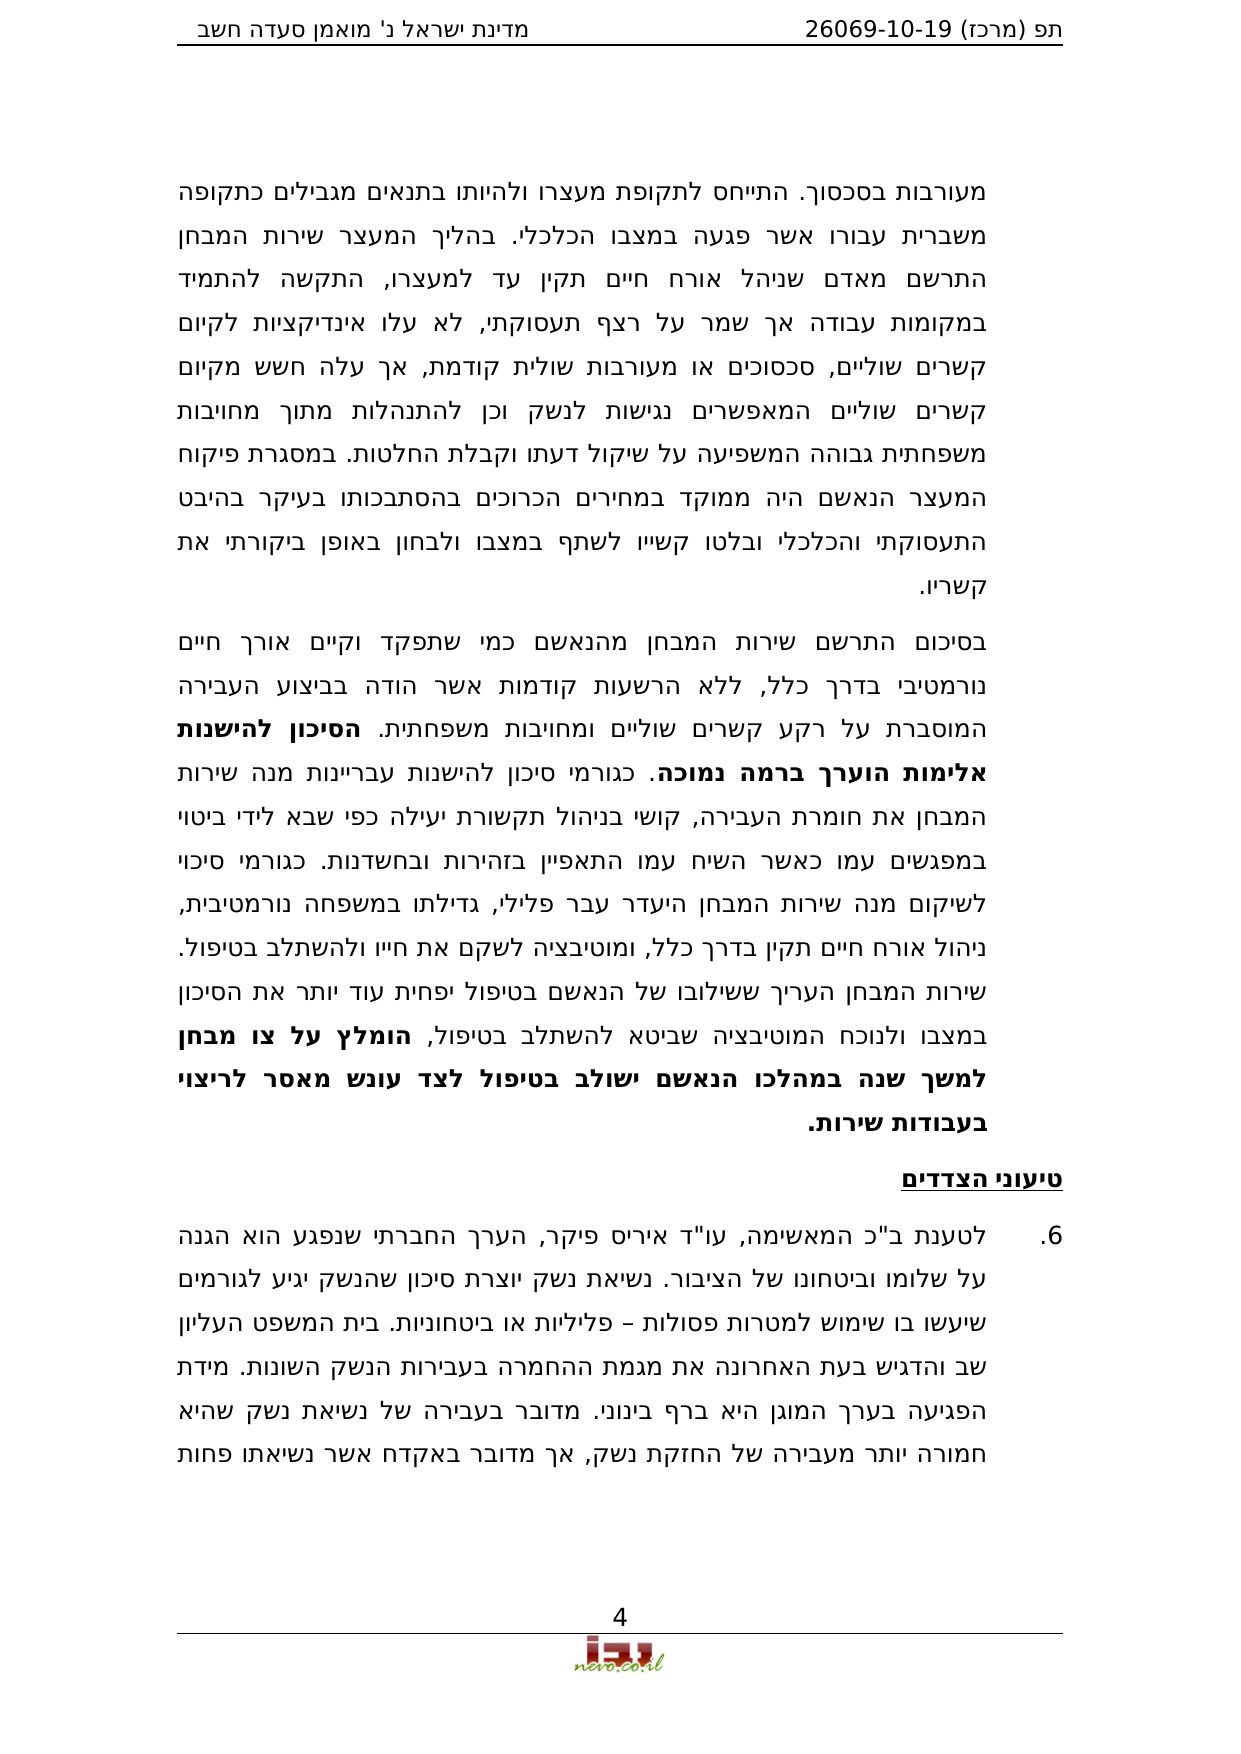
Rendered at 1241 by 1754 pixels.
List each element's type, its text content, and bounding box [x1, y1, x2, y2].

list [177, 177, 1063, 600]
list בסיכום התרשם שירות המבחן מהנאשם כמי שתפקד וקיים אורך חיים נורמטיבי בדרך כלל, ללא הרשעות קודמות אשר הודה בביצוע העבירה המוסברת על רקע קשרים שוליים ומחויבות משפחתית. הסיכון להישנות אלימות הוערך ברמה נמוכה. כגורמי סיכון להישנות עבריינות מנה שירות המבחן את חומרת העבירה, קושי בניהול תקשורת יעילה כפי שבא לידי ביטוי במפגשים עמו כאשר השיח עמו התאפיין בזהירות ובחשדנות. כגורמי סיכוי לשיקום מנה שירות המבחן היעדר עבר פלילי, גדילתו במשפחה נורמטיבית, ניהול אורח חיים תקין בדרך כלל, ומוטיבציה לשקם את חייו ולהשתלב בטיפול. שירות המבחן העריך ששילובו של הנאשם בטיפול יפחית עוד יותר את הסיכון במצבו ולנוכח המוטיבציה שביטא להשתלב בטיפול, הומלץ על צו מבחן למשך שנה במהלכו הנאשם ישולב בטיפול לצד עונש מאסר לריצוי בעבודות שירות. [177, 627, 988, 1138]
picture [574, 1635, 666, 1673]
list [177, 1221, 1063, 1469]
text טיעוני הצדדים [177, 1165, 1063, 1194]
